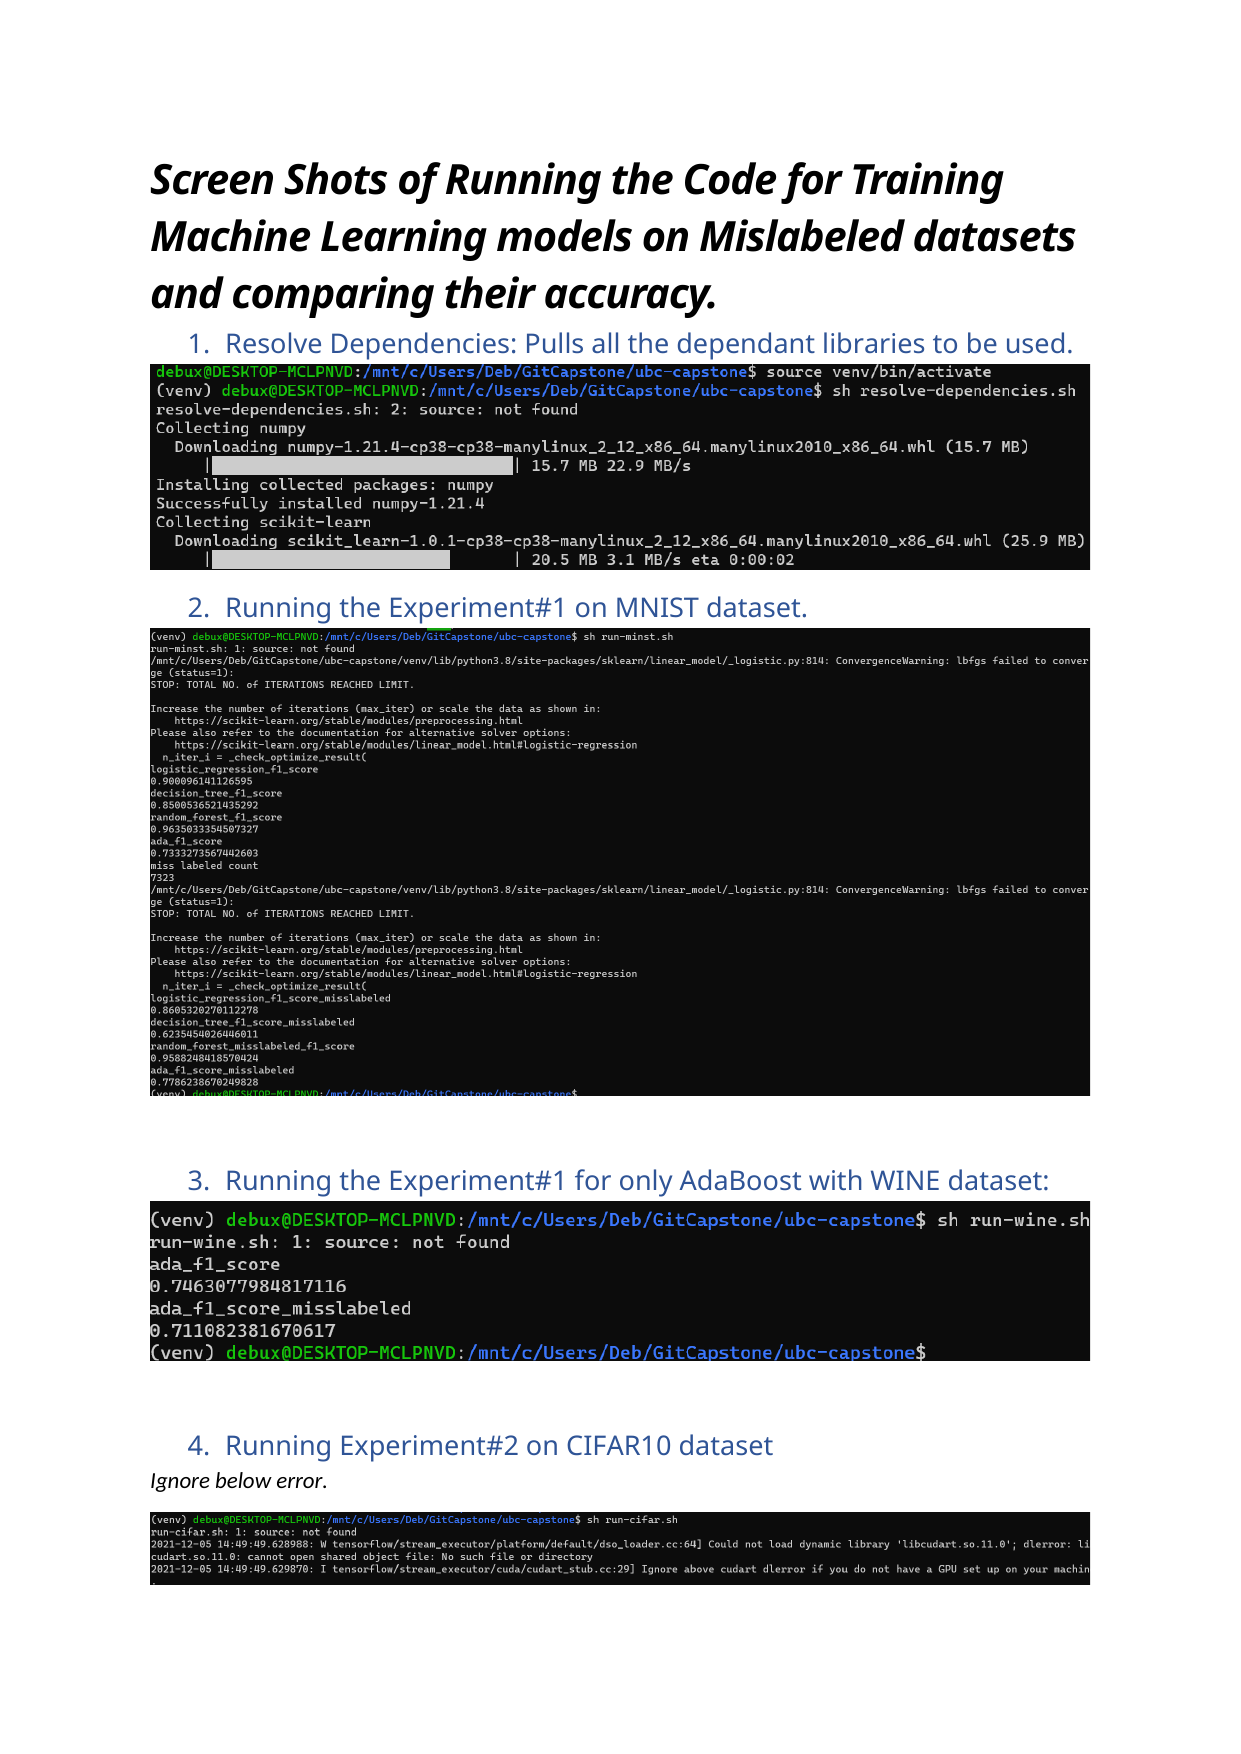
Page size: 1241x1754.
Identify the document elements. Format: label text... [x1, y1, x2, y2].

subtitle Resolve Dependencies: Pulls all the dependant libraries to be used. [187, 324, 1090, 361]
subtitle Running Experiment#2 on CIFAR10 dataset [187, 1426, 1090, 1463]
subtitle Running the Experiment#1 on MNIST dataset. [187, 589, 1090, 626]
picture [150, 1512, 1091, 1585]
picture [150, 628, 1091, 1096]
text Ignore below error. [150, 1466, 1090, 1494]
picture [150, 1201, 1091, 1361]
picture [150, 364, 1091, 570]
subtitle Running the Experiment#1 for only AdaBoost with WINE dataset: [187, 1161, 1090, 1198]
title Screen Shots of Running the Code for Training Machine Learning models on Mislabeled datasets and comparing their accuracy. [150, 150, 1090, 320]
